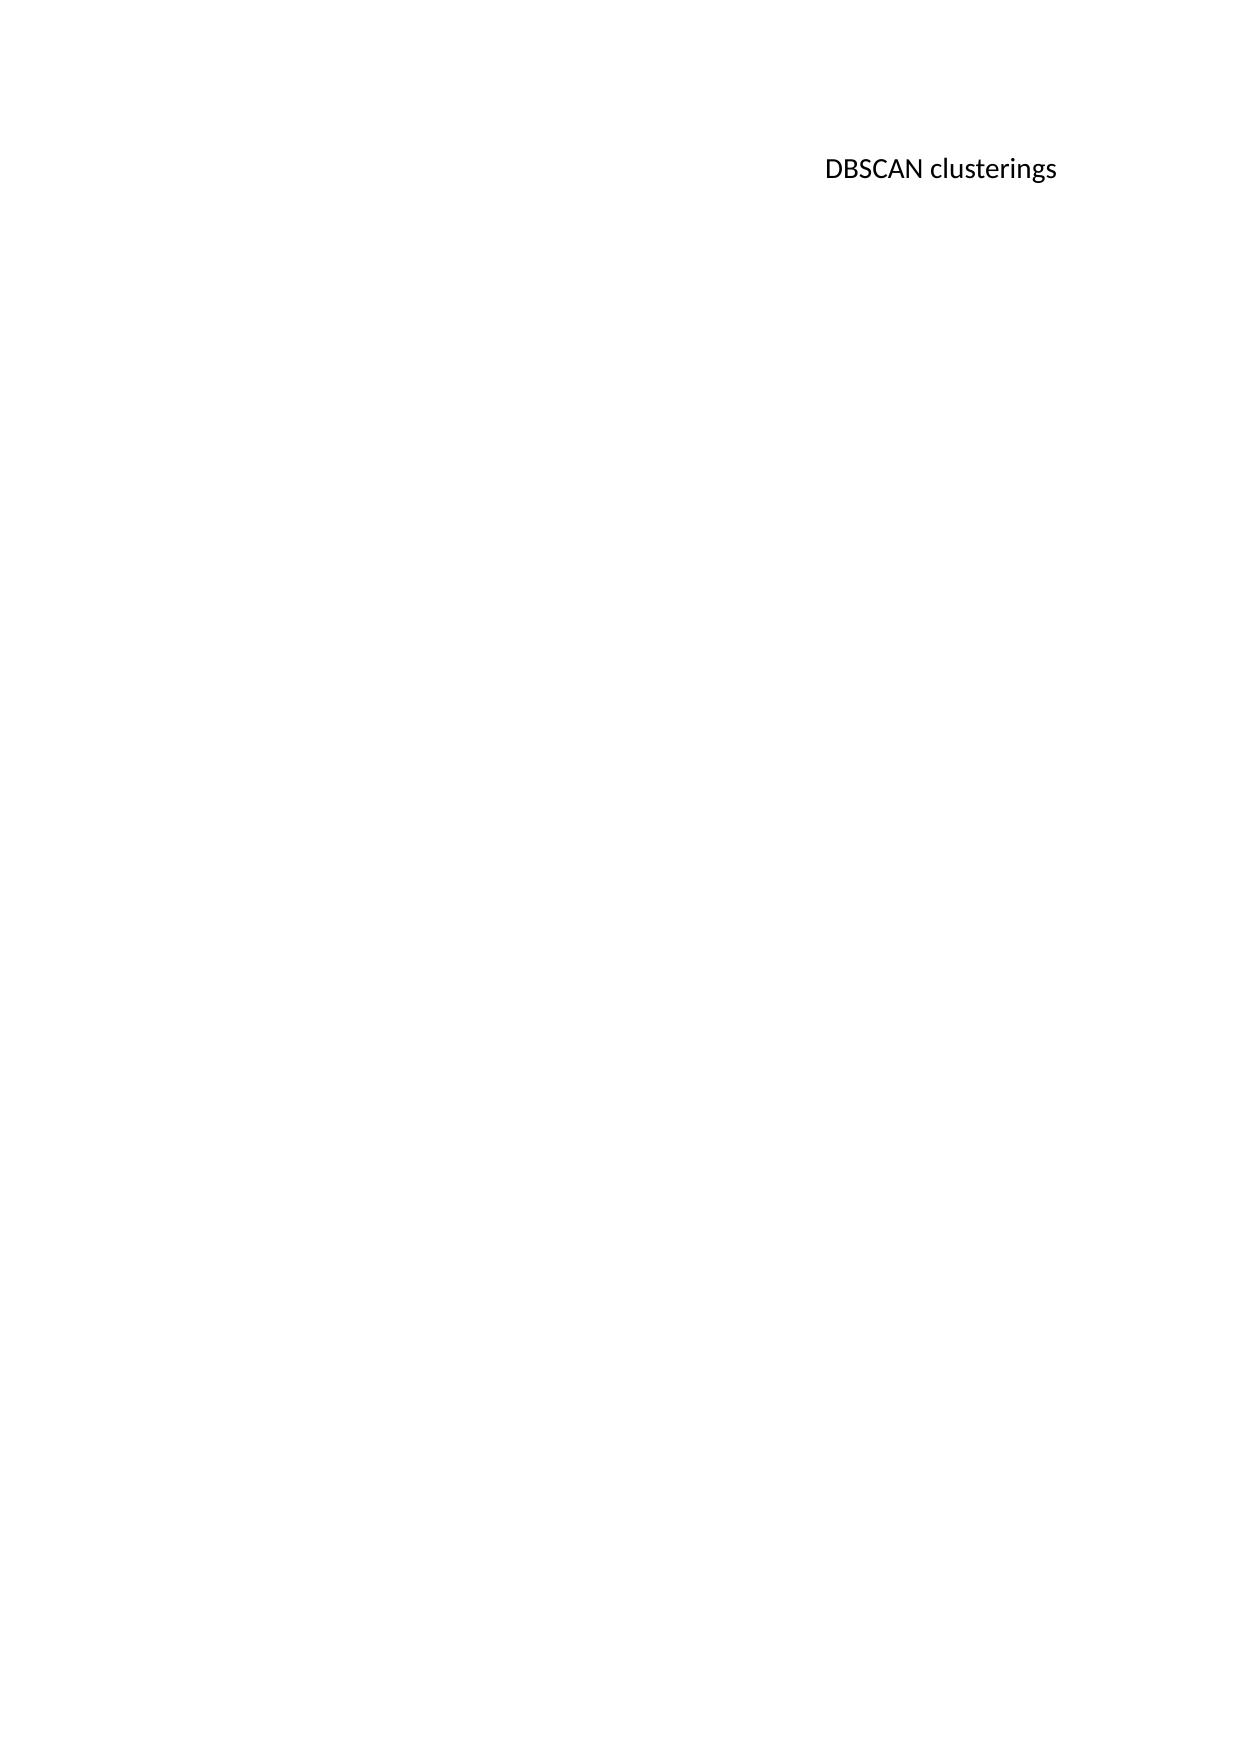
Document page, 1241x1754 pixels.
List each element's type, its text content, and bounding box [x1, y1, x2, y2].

text DBSCAN clusterings [150, 150, 1090, 186]
